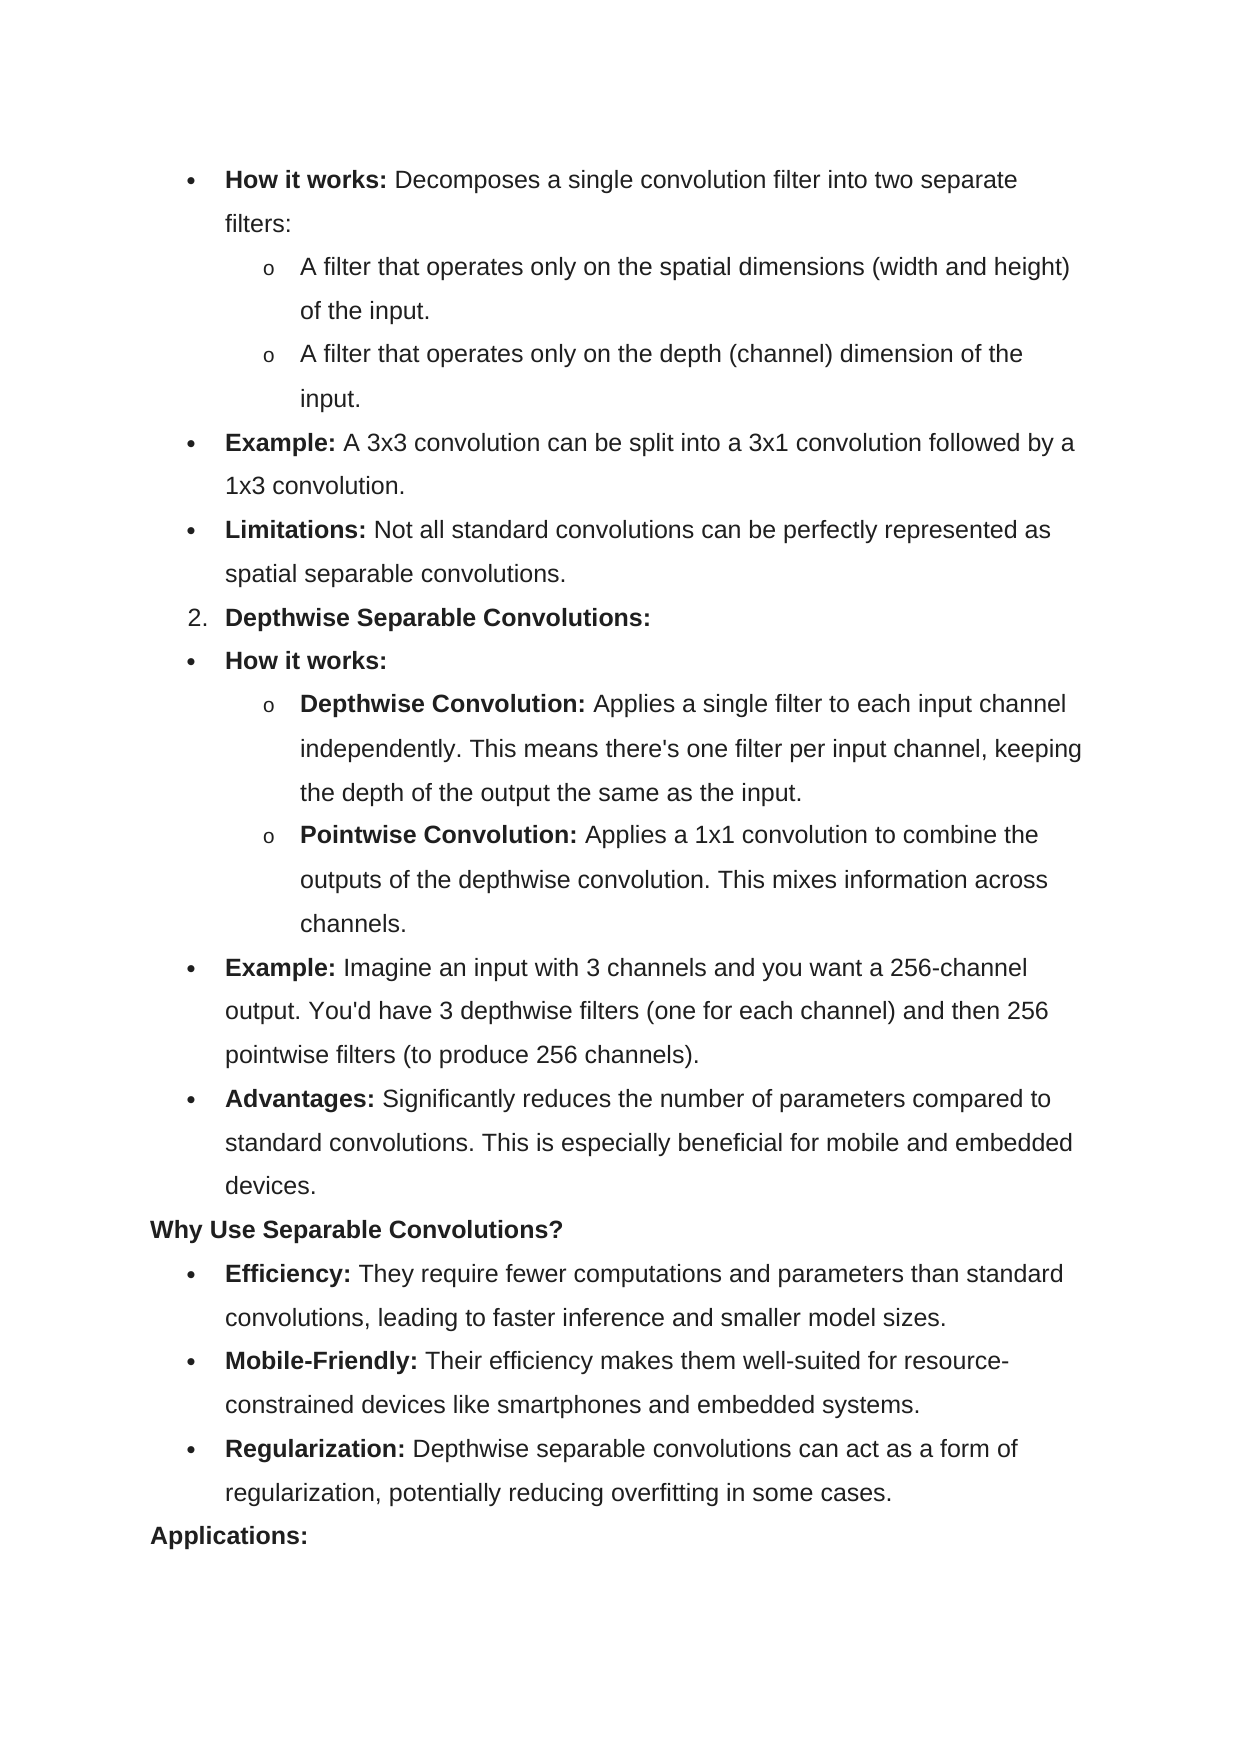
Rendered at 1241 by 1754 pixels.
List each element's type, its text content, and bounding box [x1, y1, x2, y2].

text Why Use Separable Convolutions? [150, 1200, 1090, 1244]
list Advantages: Significantly reduces the number of parameters compared to standard convolutions. This is especially beneficial for mobile and embedded devices. [187, 1069, 1090, 1200]
list Limitations: Not all standard convolutions can be perfectly represented as spatial separable convolutions. [187, 500, 1090, 587]
list Regularization: Depthwise separable convolutions can act as a form of regularization, potentially reducing overfitting in some cases. [187, 1419, 1090, 1506]
list Depthwise Separable Convolutions: [187, 587, 1090, 631]
list Example: Imagine an input with 3 channels and you want a 256-channel output. You'd have 3 depthwise filters (one for each channel) and then 256 pointwise filters (to produce 256 channels). [187, 937, 1090, 1069]
list A filter that operates only on the depth (channel) dimension of the input. [262, 325, 1090, 412]
list Depthwise Convolution: Applies a single filter to each input channel independently. This means there's one filter per input channel, keeping the depth of the output the same as the input. [262, 675, 1090, 806]
list How it works: Decomposes a single convolution filter into two separate filters: [187, 150, 1090, 237]
list Example: A 3x3 convolution can be split into a 3x1 convolution followed by a 1x3 convolution. [187, 412, 1090, 500]
list Pointwise Convolution: Applies a 1x1 convolution to combine the outputs of the depthwise convolution. This mixes information across channels. [262, 806, 1090, 937]
text Applications: [150, 1506, 1090, 1550]
list Mobile-Friendly: Their efficiency makes them well-suited for resource-constrained devices like smartphones and embedded systems. [187, 1331, 1090, 1419]
list How it works: [187, 631, 1090, 675]
list A filter that operates only on the spatial dimensions (width and height) of the input. [262, 237, 1090, 325]
list Efficiency: They require fewer computations and parameters than standard convolutions, leading to faster inference and smaller model sizes. [187, 1244, 1090, 1331]
